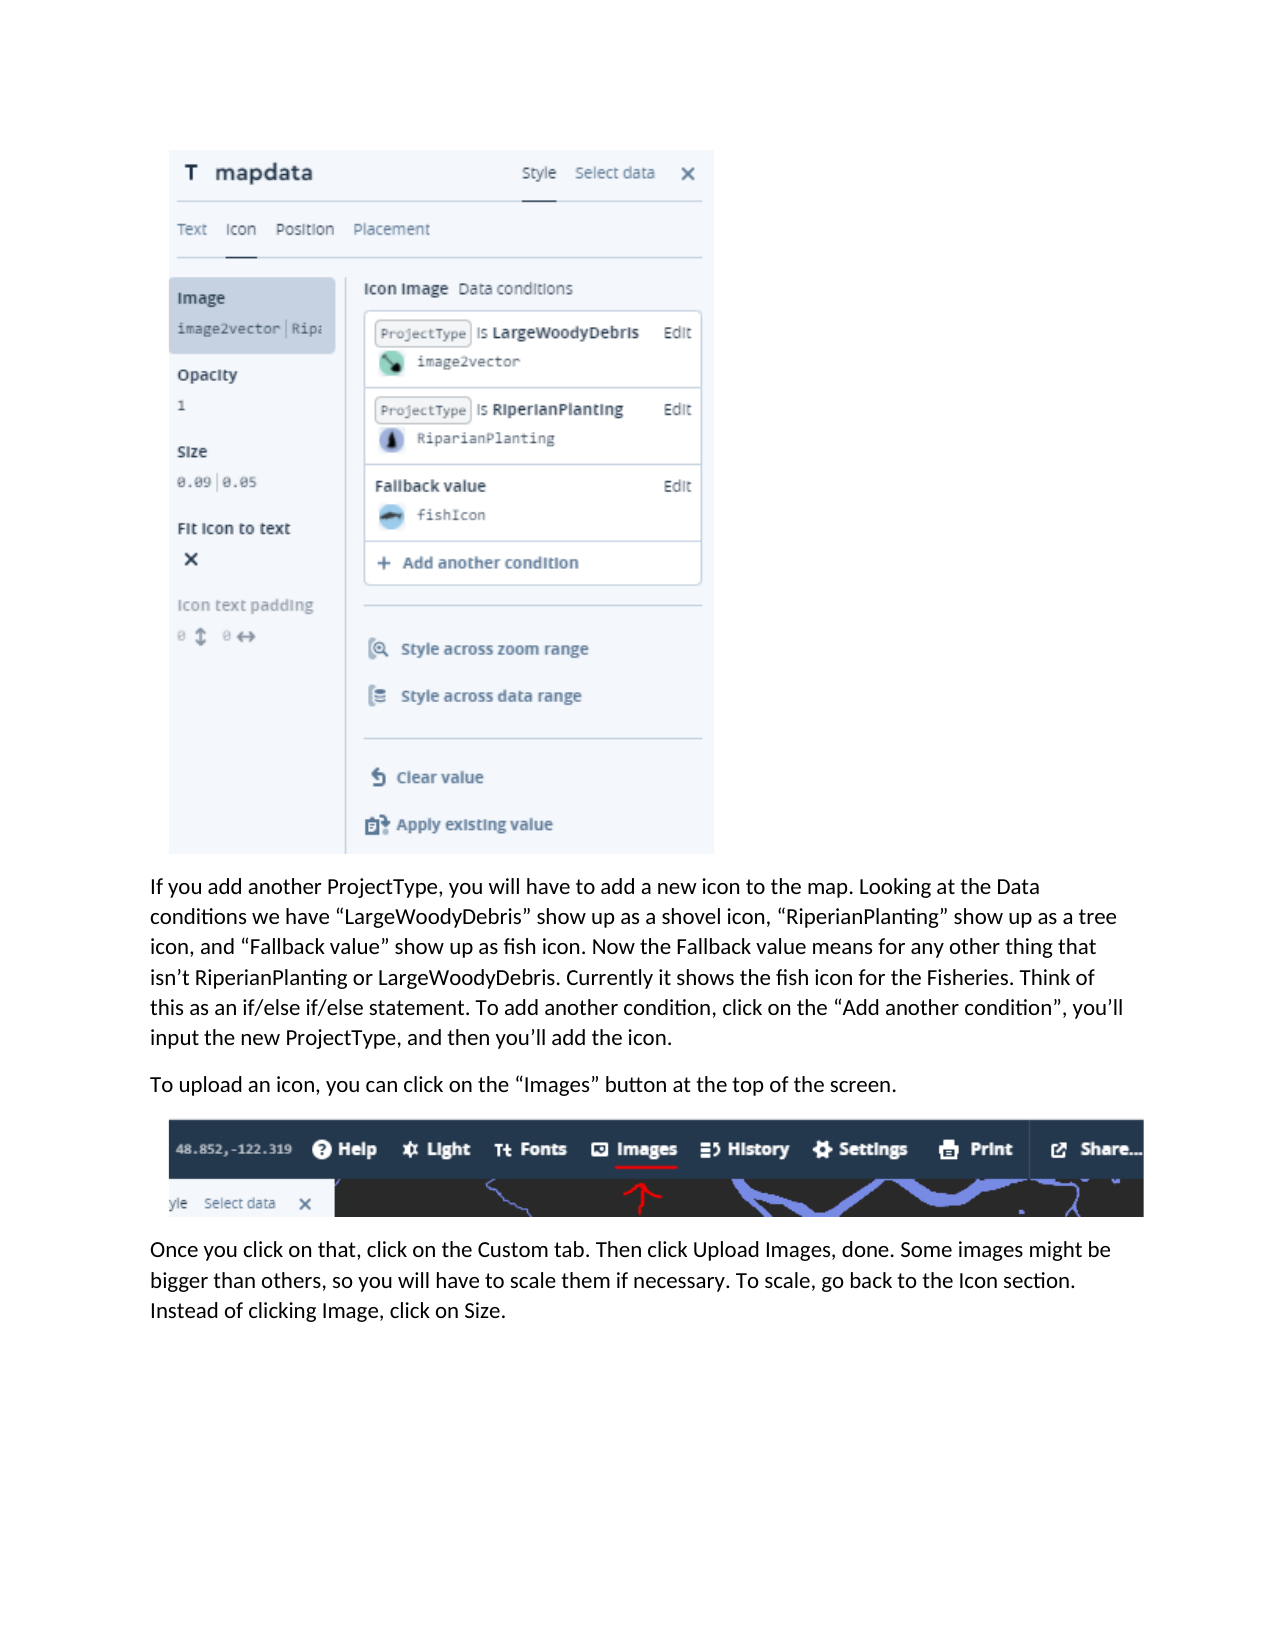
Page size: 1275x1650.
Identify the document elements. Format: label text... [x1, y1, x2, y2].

text Once you click on that, click on the Custom tab. Then click Upload Images, done. Some images might be bigger than others, so you will have to scale them if necessary. To scale, go back to the Icon section. Instead of clicking Image, click on Size. [150, 1236, 1125, 1324]
text If you add another ProjectType, you will have to add a new icon to the map. Looking at the Data conditions we have “LargeWoodyDebris” show up as a shovel icon, “RiperianPlanting” show up as a tree icon, and “Fallback value” show up as fish icon. Now the Fallback value means for any other thing that isn’t RiperianPlanting or LargeWoodyDebris. Currently it shows the fish icon for the Fisheries. Think of this as an if/else if/else statement. To add another condition, click on the “Add another condition”, you’ll input the new ProjectType, and then you’ll add the icon. [150, 872, 1125, 1051]
text To upload an icon, you can click on the “Images” button at the top of the screen. [150, 1070, 1125, 1098]
